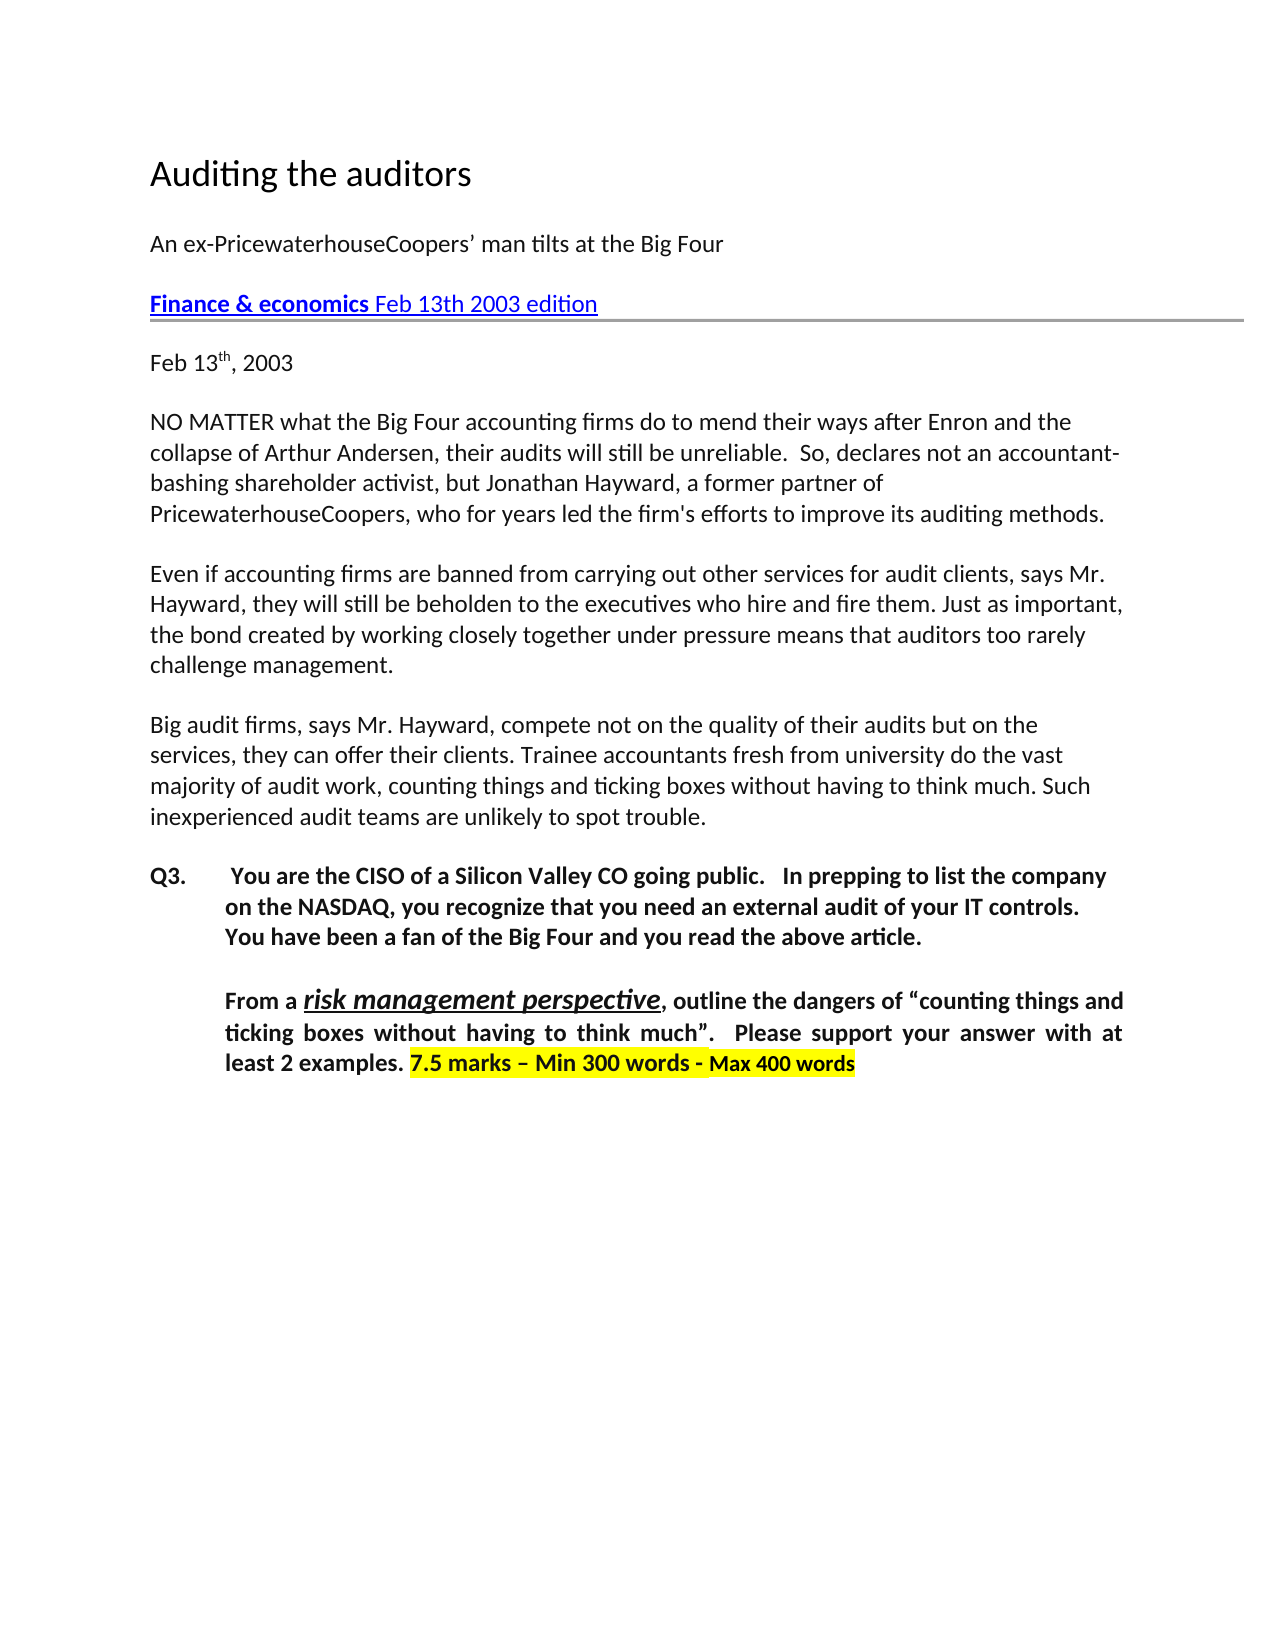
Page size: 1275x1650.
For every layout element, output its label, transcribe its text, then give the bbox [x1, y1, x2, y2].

text NO MATTER what the Big Four accounting firms do to mend their ways after Enron and the collapse of Arthur Andersen, their audits will still be unreliable. So, declares not an accountant-bashing shareholder activist, but Jonathan Hayward, a former partner of PricewaterhouseCoopers, who for years led the firm's efforts to improve its auditing methods. [150, 407, 1125, 529]
text Even if accounting firms are banned from carrying out other services for audit clients, says Mr. Hayward, they will still be beholden to the executives who hire and fire them. Just as important, the bond created by working closely together under pressure means that auditors too rarely challenge management. [150, 558, 1125, 680]
text Big audit firms, says Mr. Hayward, compete not on the quality of their audits but on the services, they can offer their clients. Trainee accountants fresh from university do the vast majority of audit work, counting things and ticking boxes without having to think much. Such inexperienced audit teams are unlikely to spot trouble. [150, 709, 1125, 831]
text Auditing the auditors [150, 150, 1125, 196]
text An ex-PricewaterhouseCoopers’ man tilts at the Big Four [150, 229, 1125, 259]
text Finance & economics Feb 13th 2003 edition [150, 288, 1125, 318]
text Feb 13th, 2003 [150, 347, 1125, 377]
text Q3. You are the CISO of a Silicon Valley CO going public. In prepping to list the company on the NASDAQ, you recognize that you need an external audit of your IT controls. You have been a fan of the Big Four and you read the above article. [150, 860, 1125, 952]
text From a risk management perspective, outline the dangers of “counting things and ticking boxes without having to think much”. Please support your answer with at least 2 examples. 7.5 marks – Min 300 words - Max 400 words [225, 981, 1125, 1078]
